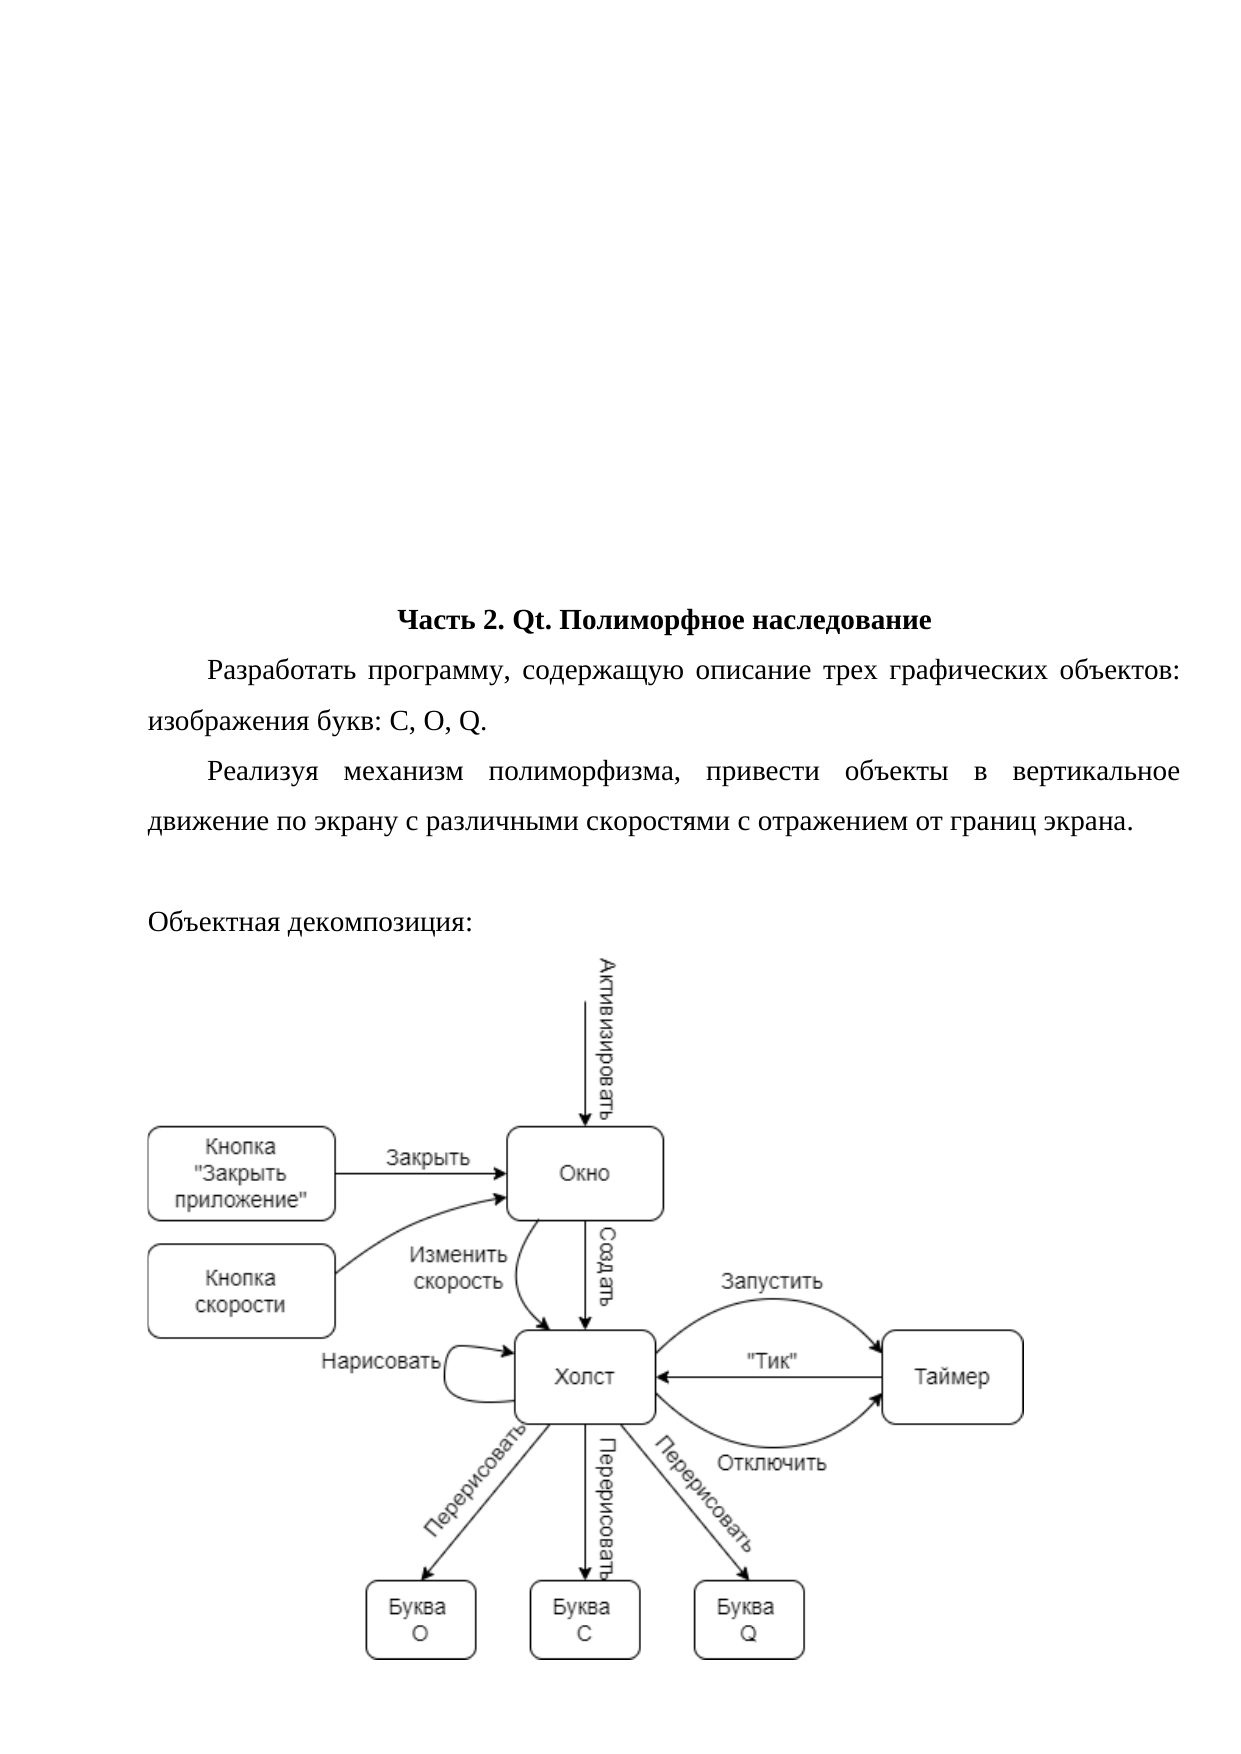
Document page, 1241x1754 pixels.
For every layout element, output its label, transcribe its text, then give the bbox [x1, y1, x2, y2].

text Объектная декомпозиция: [148, 904, 1181, 938]
picture [147, 954, 1024, 1660]
text Часть 2. Qt. Полиморфное наследование [148, 602, 1181, 636]
text Разработать программу, содержащую описание трех графических объектов: изображения букв: С, О, Q. [148, 652, 1181, 736]
text Реализуя механизм полиморфизма, привести объекты в вертикальное движение по экрану с различными скоростями с отражением от границ экрана. [148, 753, 1181, 837]
